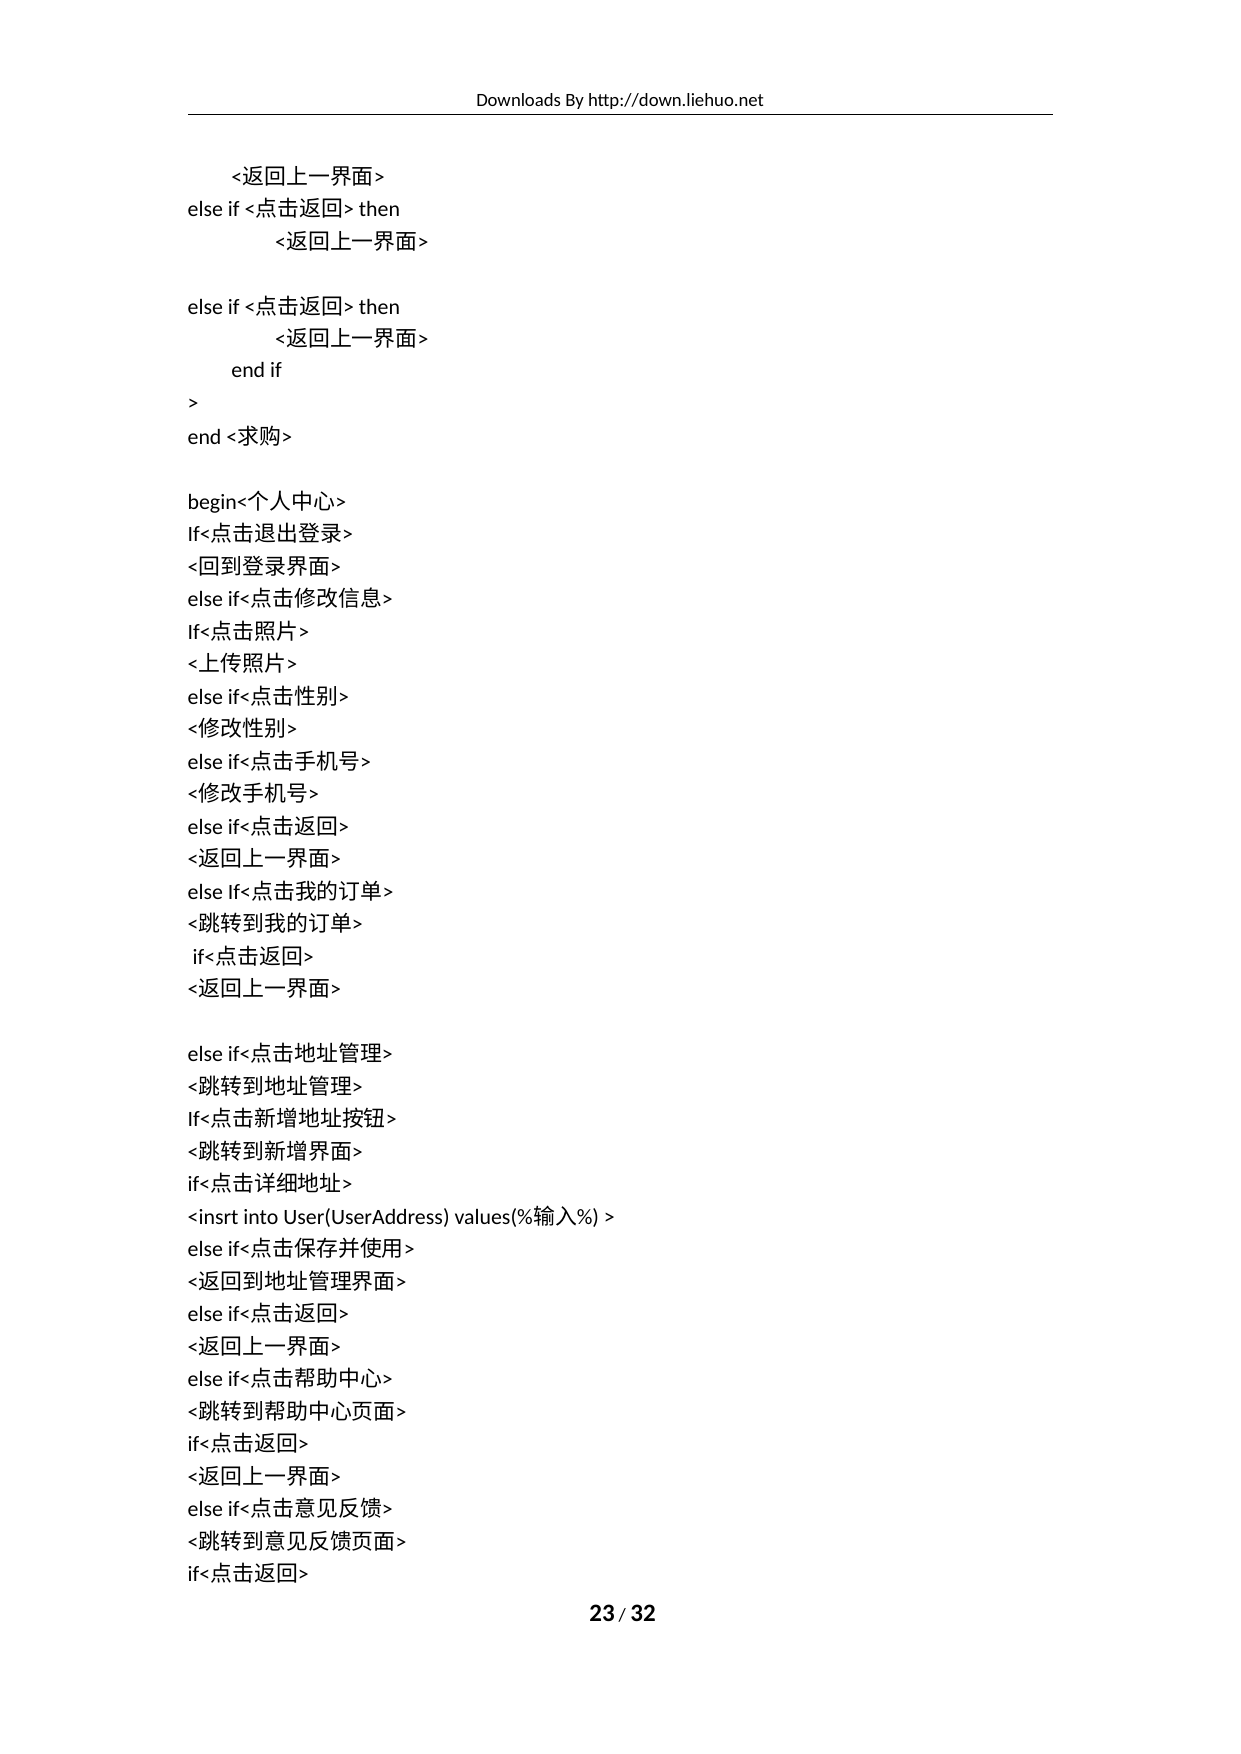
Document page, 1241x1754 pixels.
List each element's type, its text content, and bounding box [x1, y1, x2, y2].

text If<点击照片> [187, 613, 1053, 646]
text else if<点击返回> [187, 808, 1053, 841]
text else if<点击性别> [187, 678, 1053, 711]
text <返回上一界面> [187, 841, 1053, 873]
text <返回上一界面> [187, 321, 1053, 353]
text <返回到地址管理界面> [187, 1263, 1053, 1296]
text begin<个人中心> [187, 483, 1053, 516]
text <返回上一界面> [187, 1328, 1053, 1361]
text else if<点击修改信息> [187, 581, 1053, 613]
text end if [187, 353, 1053, 386]
text else if<点击手机号> [187, 743, 1053, 776]
text <跳转到意见反馈页面> [187, 1523, 1053, 1556]
text <上传照片> [187, 646, 1053, 678]
text <insrt into User(UserAddress) values(%输入%) > [187, 1198, 1053, 1231]
text <跳转到帮助中心页面> [187, 1393, 1053, 1426]
text else if<点击帮助中心> [187, 1361, 1053, 1393]
text if<点击返回> [187, 938, 1053, 971]
text <跳转到新增界面> [187, 1133, 1053, 1166]
text <修改手机号> [187, 776, 1053, 808]
text else if <点击返回> then [187, 288, 1053, 321]
text <修改性别> [187, 711, 1053, 743]
text else if<点击地址管理> [187, 1036, 1053, 1068]
text <回到登录界面> [187, 548, 1053, 581]
text > [187, 386, 1053, 418]
text <返回上一界面> [187, 158, 1053, 191]
text If<点击新增地址按钮> [187, 1101, 1053, 1133]
text else if<点击意见反馈> [187, 1491, 1053, 1523]
text if<点击详细地址> [187, 1166, 1053, 1198]
text else if<点击保存并使用> [187, 1231, 1053, 1263]
text else If<点击我的订单> [187, 873, 1053, 906]
text <返回上一界面> [187, 223, 1053, 256]
text <跳转到地址管理> [187, 1068, 1053, 1101]
text if<点击返回> [187, 1556, 1053, 1588]
text If<点击退出登录> [187, 516, 1053, 548]
text <返回上一界面> [187, 1458, 1053, 1491]
text <返回上一界面> [187, 971, 1053, 1003]
text end <求购> [187, 418, 1053, 451]
text if<点击返回> [187, 1426, 1053, 1458]
text else if<点击返回> [187, 1296, 1053, 1328]
text else if <点击返回> then [187, 191, 1053, 223]
text <跳转到我的订单> [187, 906, 1053, 938]
